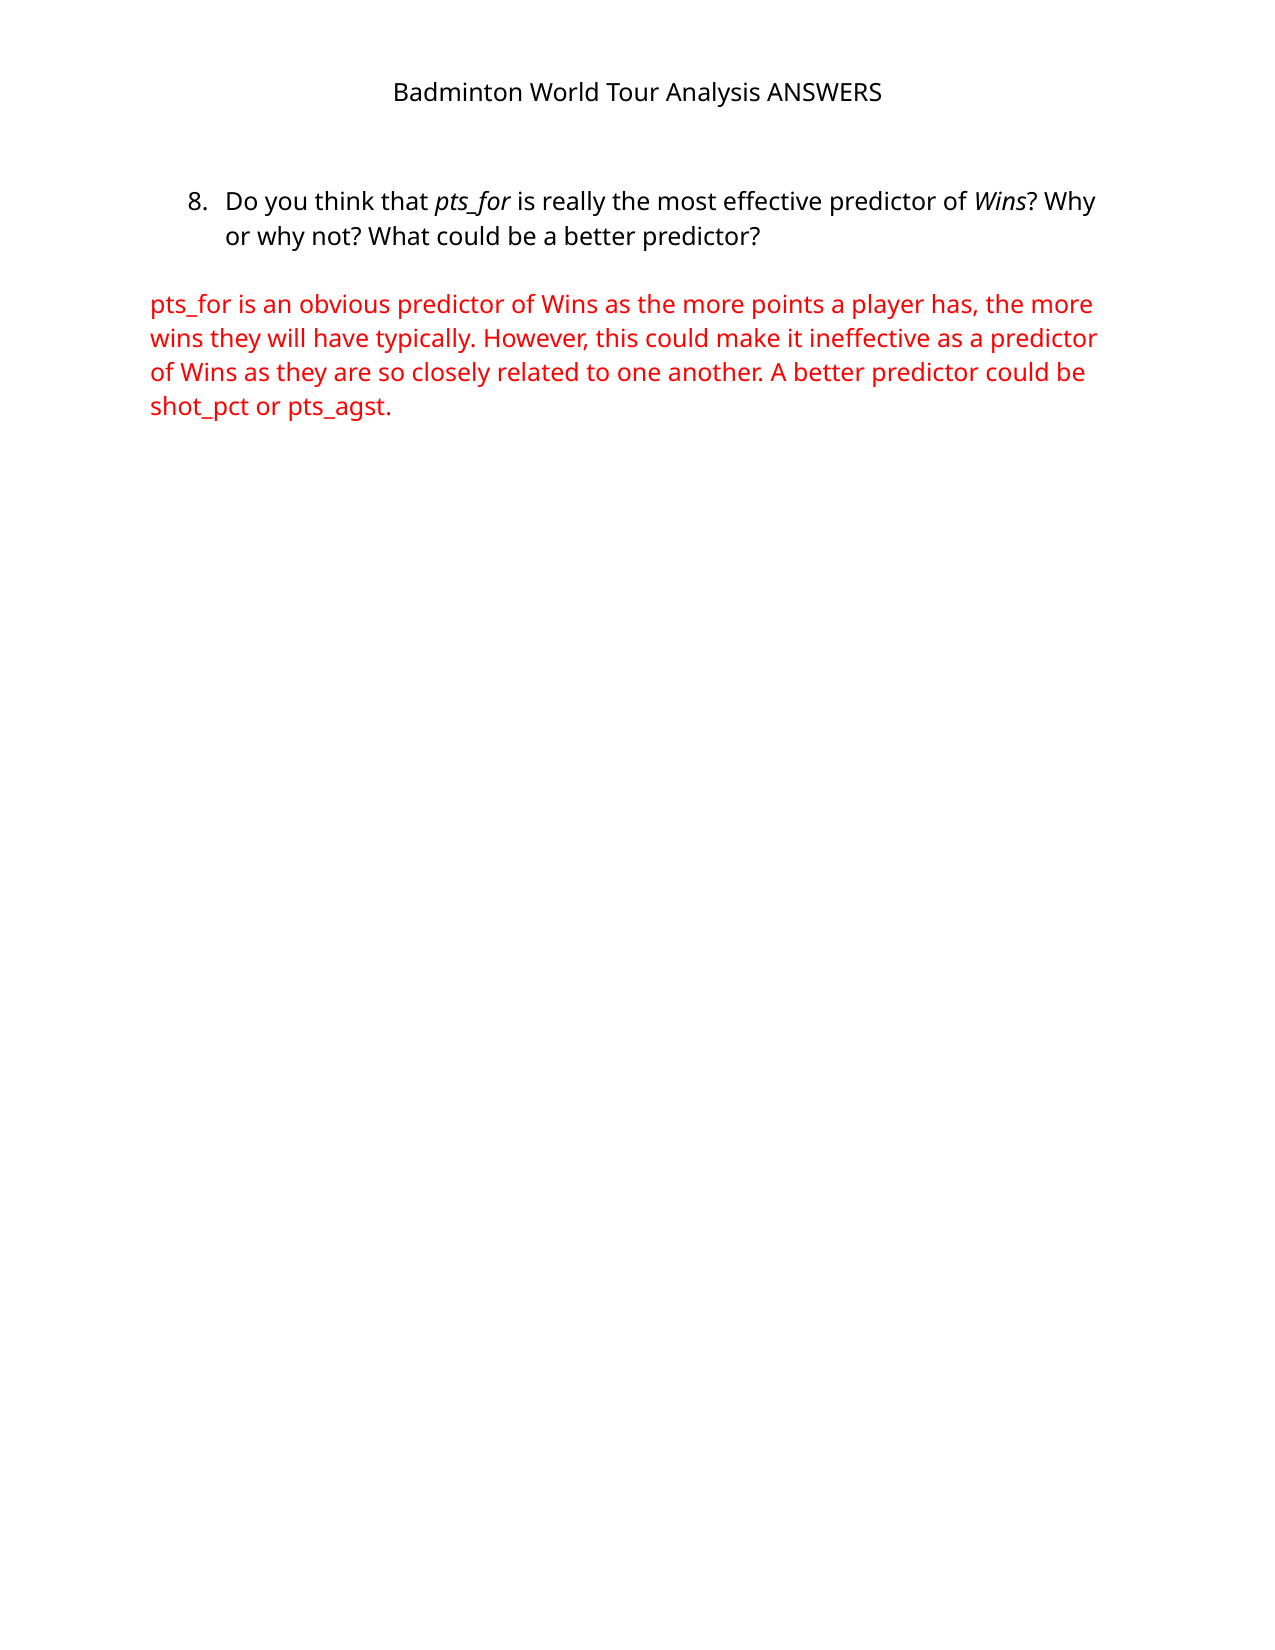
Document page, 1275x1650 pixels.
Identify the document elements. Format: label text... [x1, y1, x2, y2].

text pts_for is an obvious predictor of Wins as the more points a player has, the more wins they will have typically. However, this could make it ineffective as a predictor of Wins as they are so closely related to one another. A better predictor could be shot_pct or pts_agst. [150, 286, 1125, 422]
list Do you think that pts_for is really the most effective predictor of Wins? Why or why not? What could be a better predictor? [187, 184, 1125, 252]
